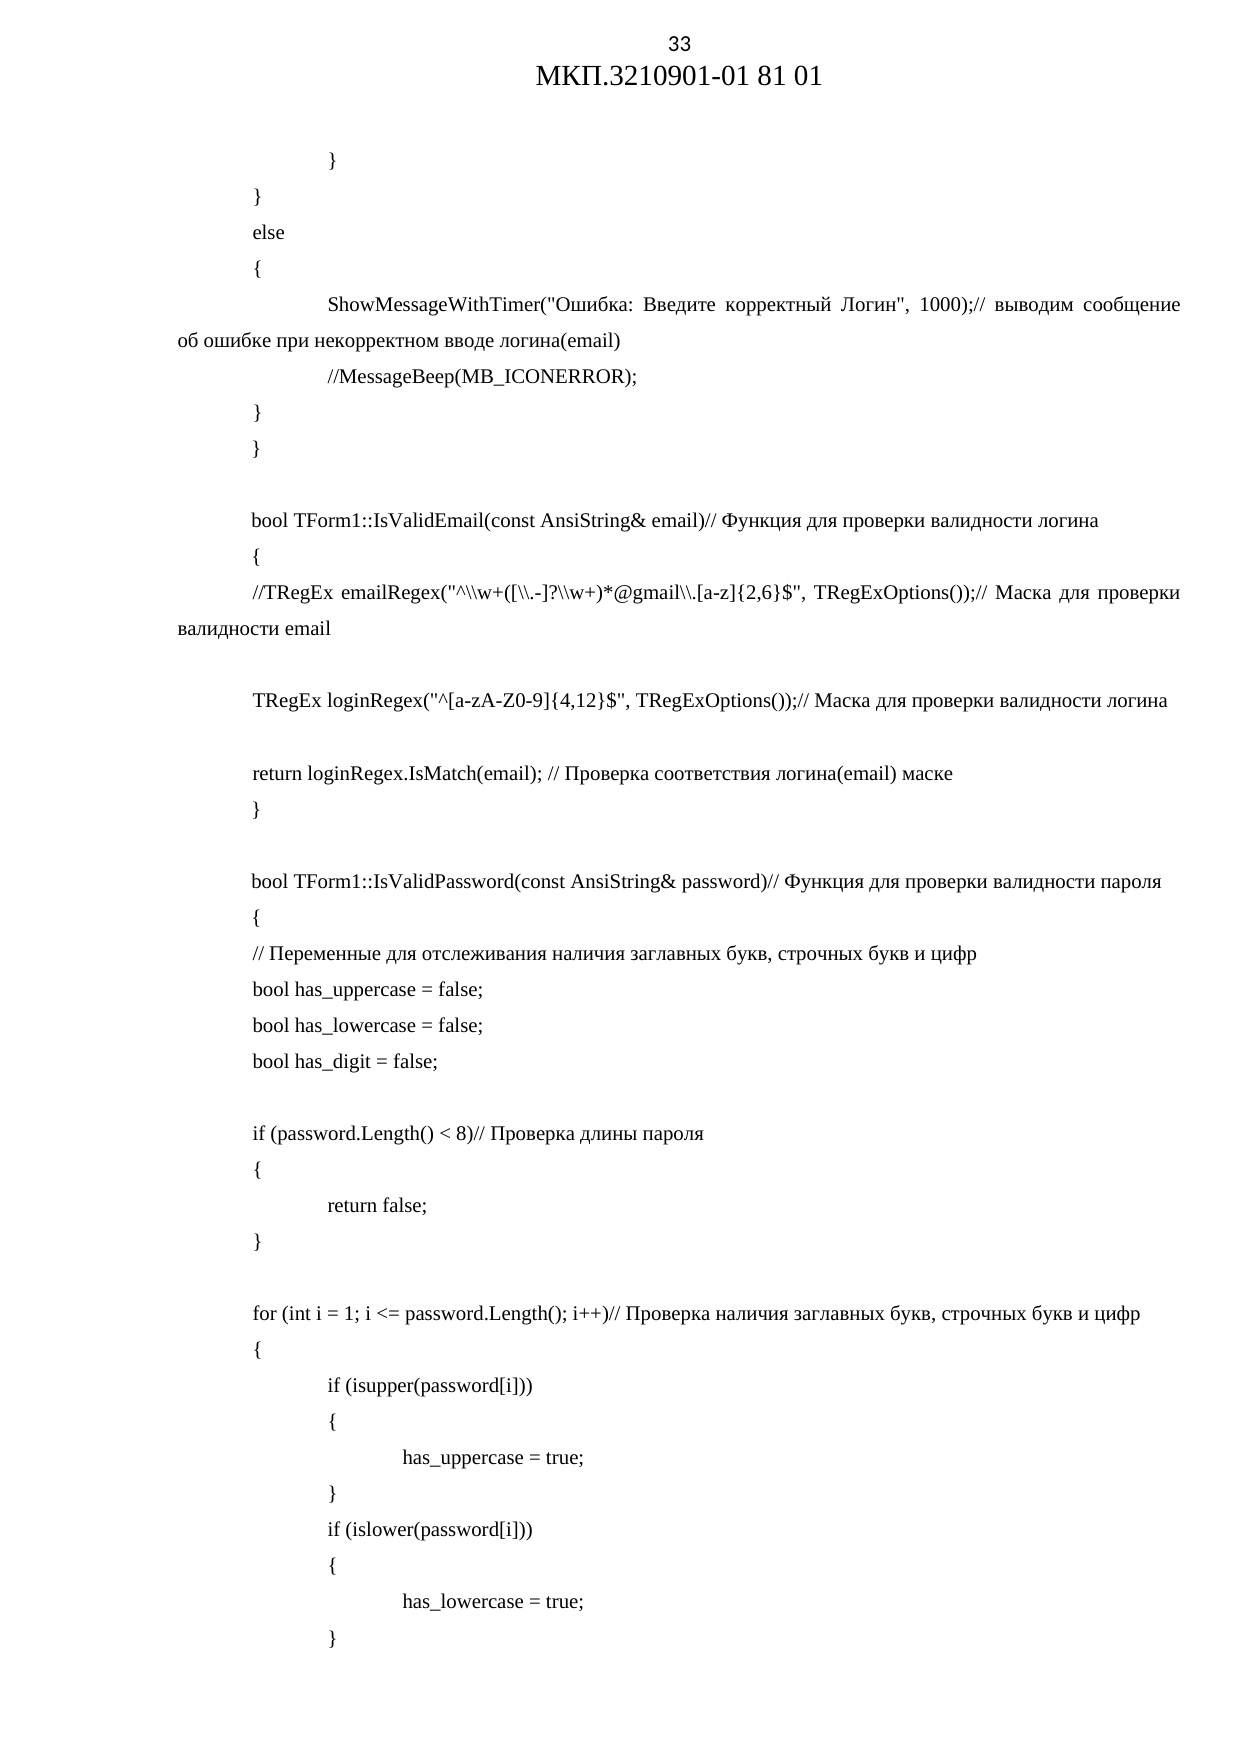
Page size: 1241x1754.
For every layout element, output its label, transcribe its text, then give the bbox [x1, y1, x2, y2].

text } [177, 1625, 1181, 1649]
text { [177, 904, 1181, 929]
text //TRegEx emailRegex("^\\w+([\\.-]?\\w+)*@gmail\\.[a-z]{2,6}$", TRegExOptions());// Маска для проверки валидности email [177, 580, 1181, 640]
text ShowMessageWithTimer("Ошибка: Введите корректный Логин", 1000);// выводим сообщение об ошибке при некорректном вводе логина(email) [177, 292, 1181, 352]
text } [177, 436, 1181, 460]
text } [177, 400, 1181, 424]
text //MessageBeep(MB_ICONERROR); [177, 364, 1181, 388]
text { [177, 1553, 1181, 1577]
text { [177, 1337, 1181, 1361]
text bool has_digit = false; [177, 1049, 1181, 1073]
text { [177, 544, 1181, 568]
text return loginRegex.IsMatch(email); // Проверка соответствия логина(email) маске [177, 760, 1181, 784]
text } [177, 1229, 1181, 1253]
text } [177, 796, 1181, 821]
text // Переменные для отслеживания наличия заглавных букв, строчных букв и цифр [177, 941, 1181, 965]
text } [177, 148, 1181, 172]
text { [177, 1409, 1181, 1433]
text } [177, 184, 1181, 208]
text bool has_lowercase = false; [177, 1013, 1181, 1037]
text bool TForm1::IsValidEmail(const AnsiString& email)// Функция для проверки валидности логина [177, 508, 1181, 532]
text { [177, 256, 1181, 280]
text has_uppercase = true; [177, 1445, 1181, 1469]
text return false; [177, 1193, 1181, 1217]
text if (islower(password[i])) [177, 1517, 1181, 1541]
text } [177, 1481, 1181, 1505]
text bool has_uppercase = false; [177, 977, 1181, 1001]
text if (password.Length() < 8)// Проверка длины пароля [177, 1121, 1181, 1145]
text if (isupper(password[i])) [177, 1373, 1181, 1397]
text { [177, 1157, 1181, 1181]
text else [177, 220, 1181, 244]
text bool TForm1::IsValidPassword(const AnsiString& password)// Функция для проверки валидности пароля [177, 868, 1181, 893]
text for (int i = 1; i <= password.Length(); i++)// Проверка наличия заглавных букв, строчных букв и цифр [177, 1301, 1181, 1325]
text TRegEx loginRegex("^[a-zA-Z0-9]{4,12}$", TRegExOptions());// Маска для проверки валидности логина [177, 688, 1181, 712]
text has_lowercase = true; [177, 1589, 1181, 1613]
